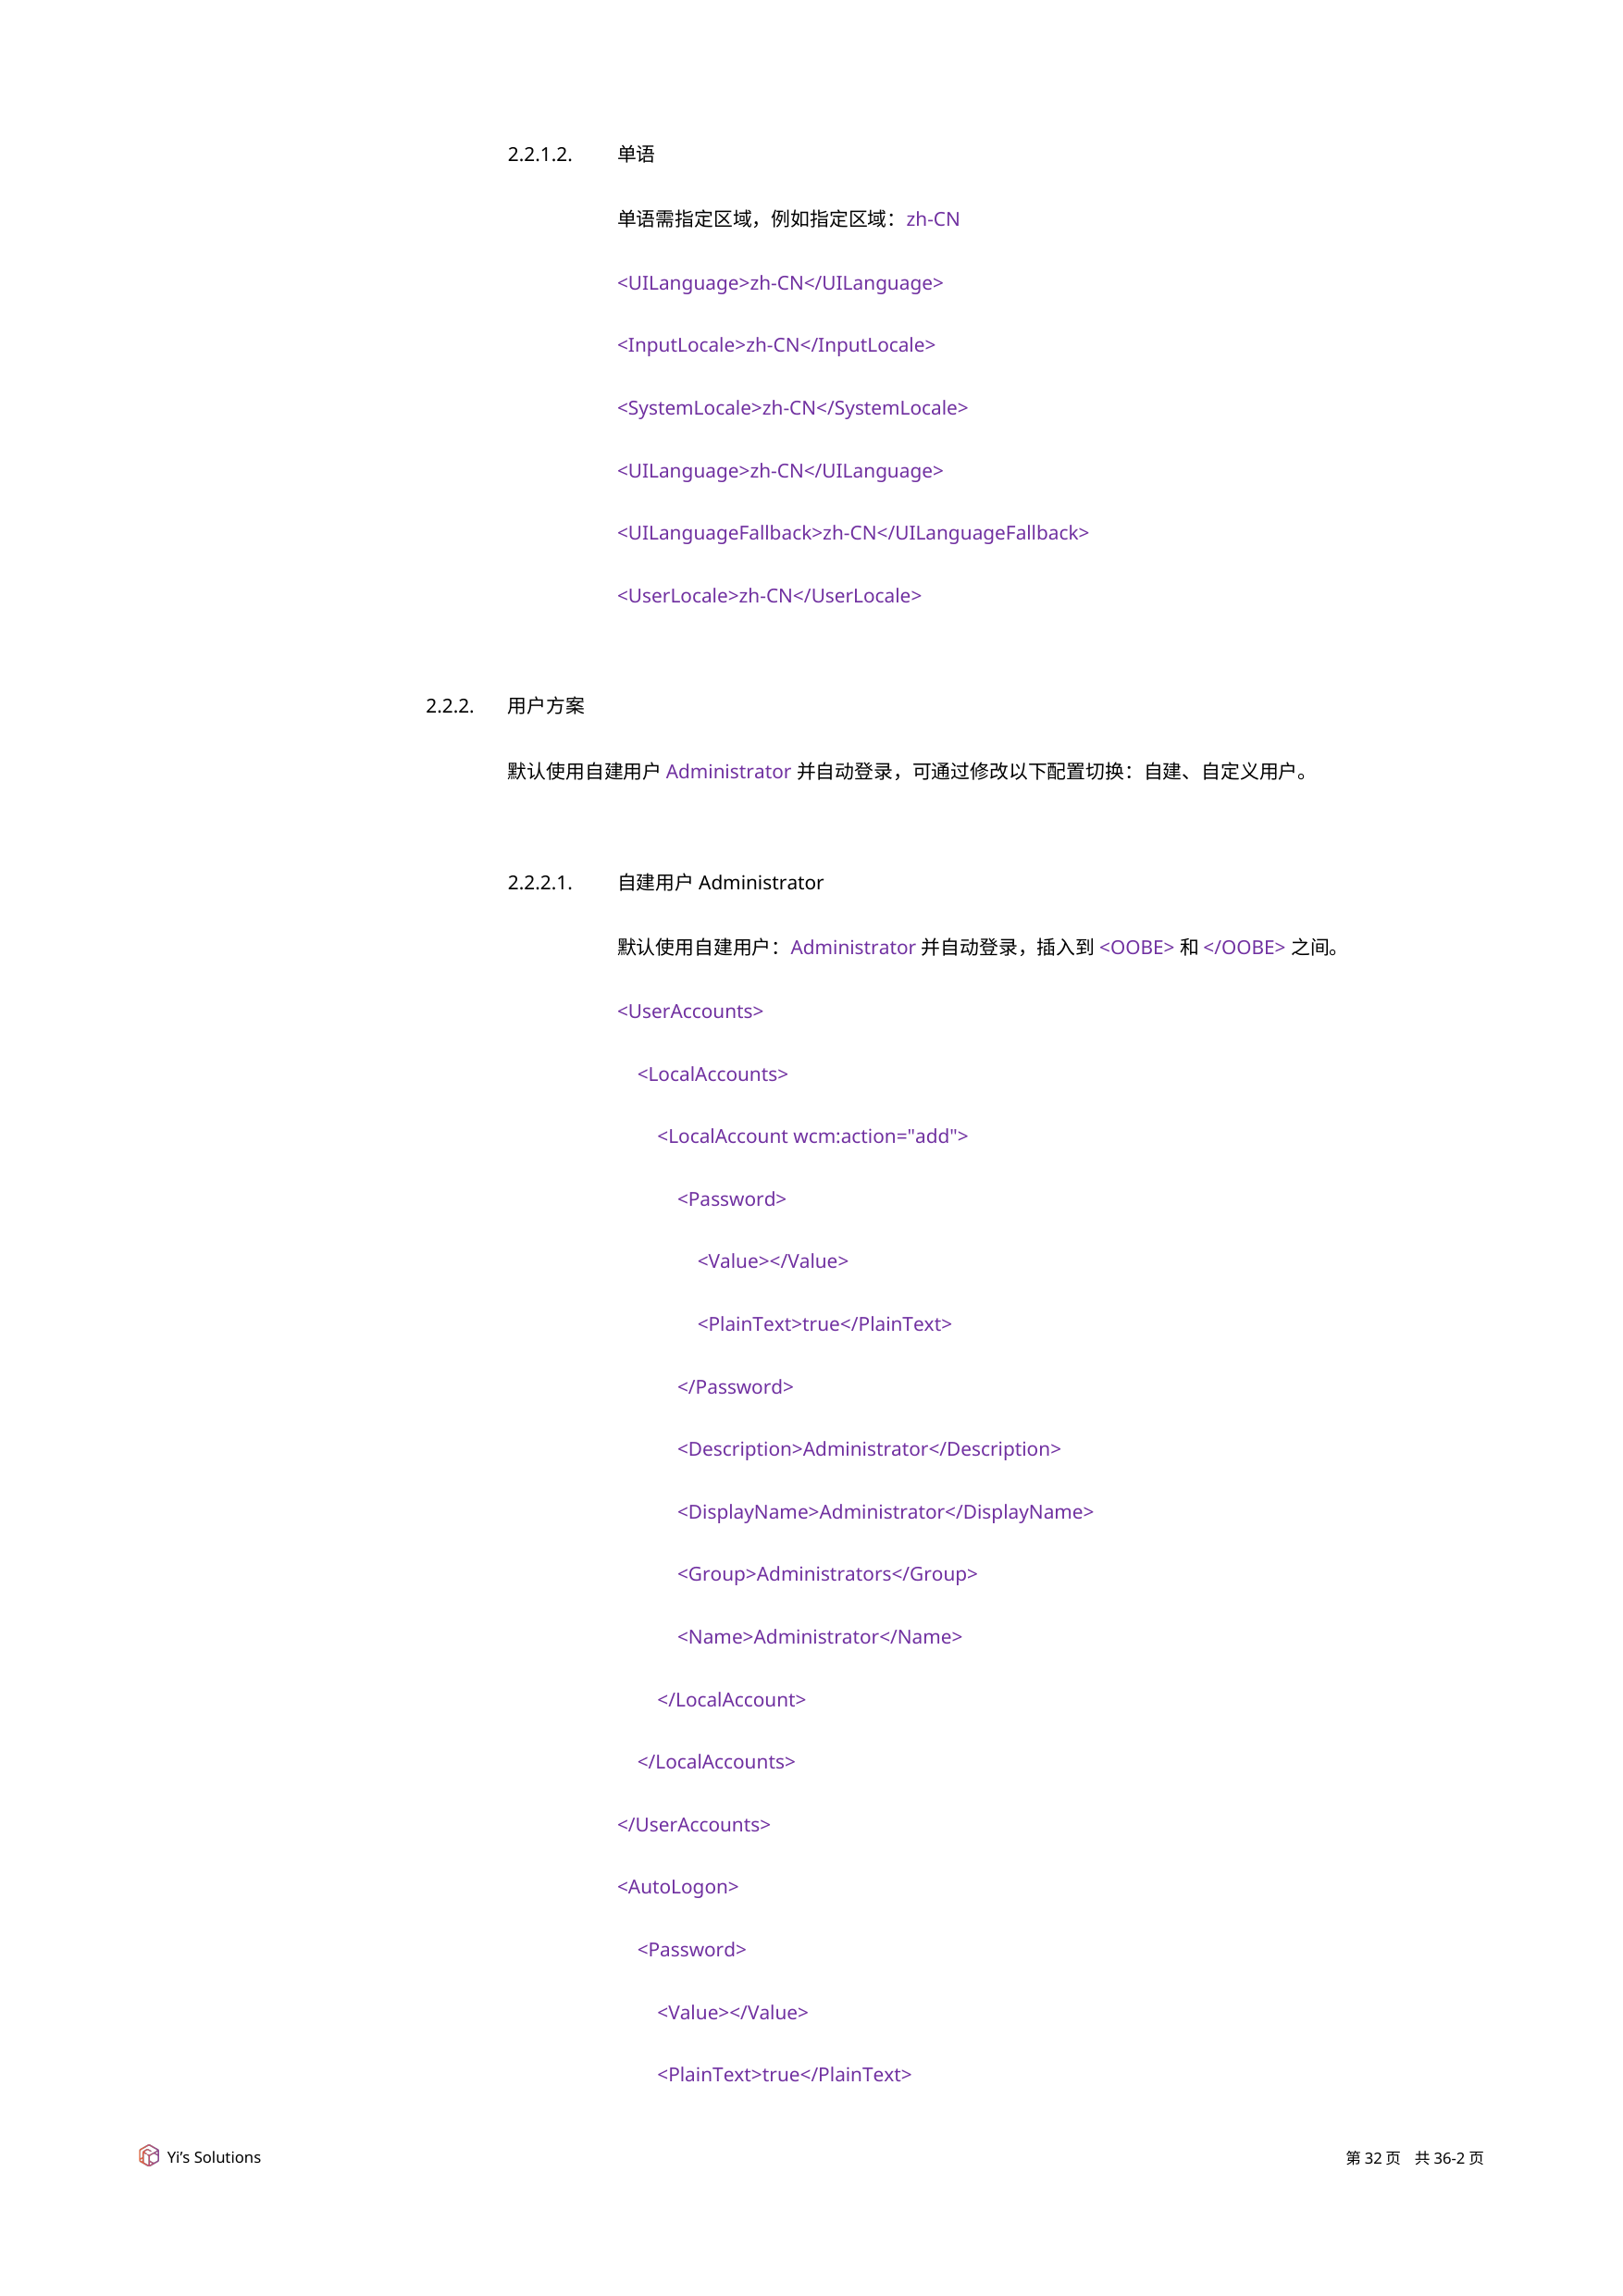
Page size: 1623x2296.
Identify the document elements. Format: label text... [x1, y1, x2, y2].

text </UserAccounts> [617, 1811, 1484, 1837]
text <Value></Value> [617, 1999, 1484, 2025]
subtitle 自建用户 Administrator [508, 867, 1484, 896]
text <Group>Administrators</Group> [617, 1561, 1484, 1587]
text <Name>Administrator</Name> [617, 1623, 1484, 1650]
text <Description>Administrator</Description> [617, 1435, 1484, 1462]
text </Password> [617, 1373, 1484, 1399]
list 默认使用自建用户Administrator 并自动登录，可通过修改以下配置切换：自建、自定义用户。 [508, 756, 1484, 784]
text <PlainText>true</PlainText> [617, 1310, 1484, 1336]
text <UILanguage>zh-CN</UILanguage> [617, 269, 1484, 295]
text <AutoLogon> [617, 1873, 1484, 1900]
text <Value></Value> [617, 1247, 1484, 1274]
text <LocalAccount wcm:action="add"> [617, 1123, 1484, 1149]
text <UserLocale>zh-CN</UserLocale> [617, 582, 1484, 608]
text 默认使用自建用户：Administrator 并自动登录，插入到 <OOBE> 和 </OOBE> 之间。 [617, 933, 1484, 961]
picture [139, 2144, 159, 2166]
text <LocalAccounts> [617, 1061, 1484, 1086]
subtitle 用户方案 [426, 690, 1484, 719]
text <SystemLocale>zh-CN</SystemLocale> [617, 394, 1484, 420]
text <InputLocale>zh-CN</InputLocale> [617, 331, 1484, 358]
text <UILanguage>zh-CN</UILanguage> [617, 457, 1484, 483]
list 单语需指定区域，例如指定区域：zh-CN [617, 204, 1484, 232]
text <UILanguageFallback>zh-CN</UILanguageFallback> [617, 519, 1484, 546]
text <UserAccounts> [617, 998, 1484, 1024]
text </LocalAccounts> [617, 1748, 1484, 1775]
text <DisplayName>Administrator</DisplayName> [617, 1498, 1484, 1524]
text <PlainText>true</PlainText> [617, 2061, 1484, 2088]
text <Password> [617, 1185, 1484, 1211]
subtitle 单语 [508, 139, 1484, 167]
text <Password> [617, 1936, 1484, 1963]
text </LocalAccount> [617, 1686, 1484, 1712]
